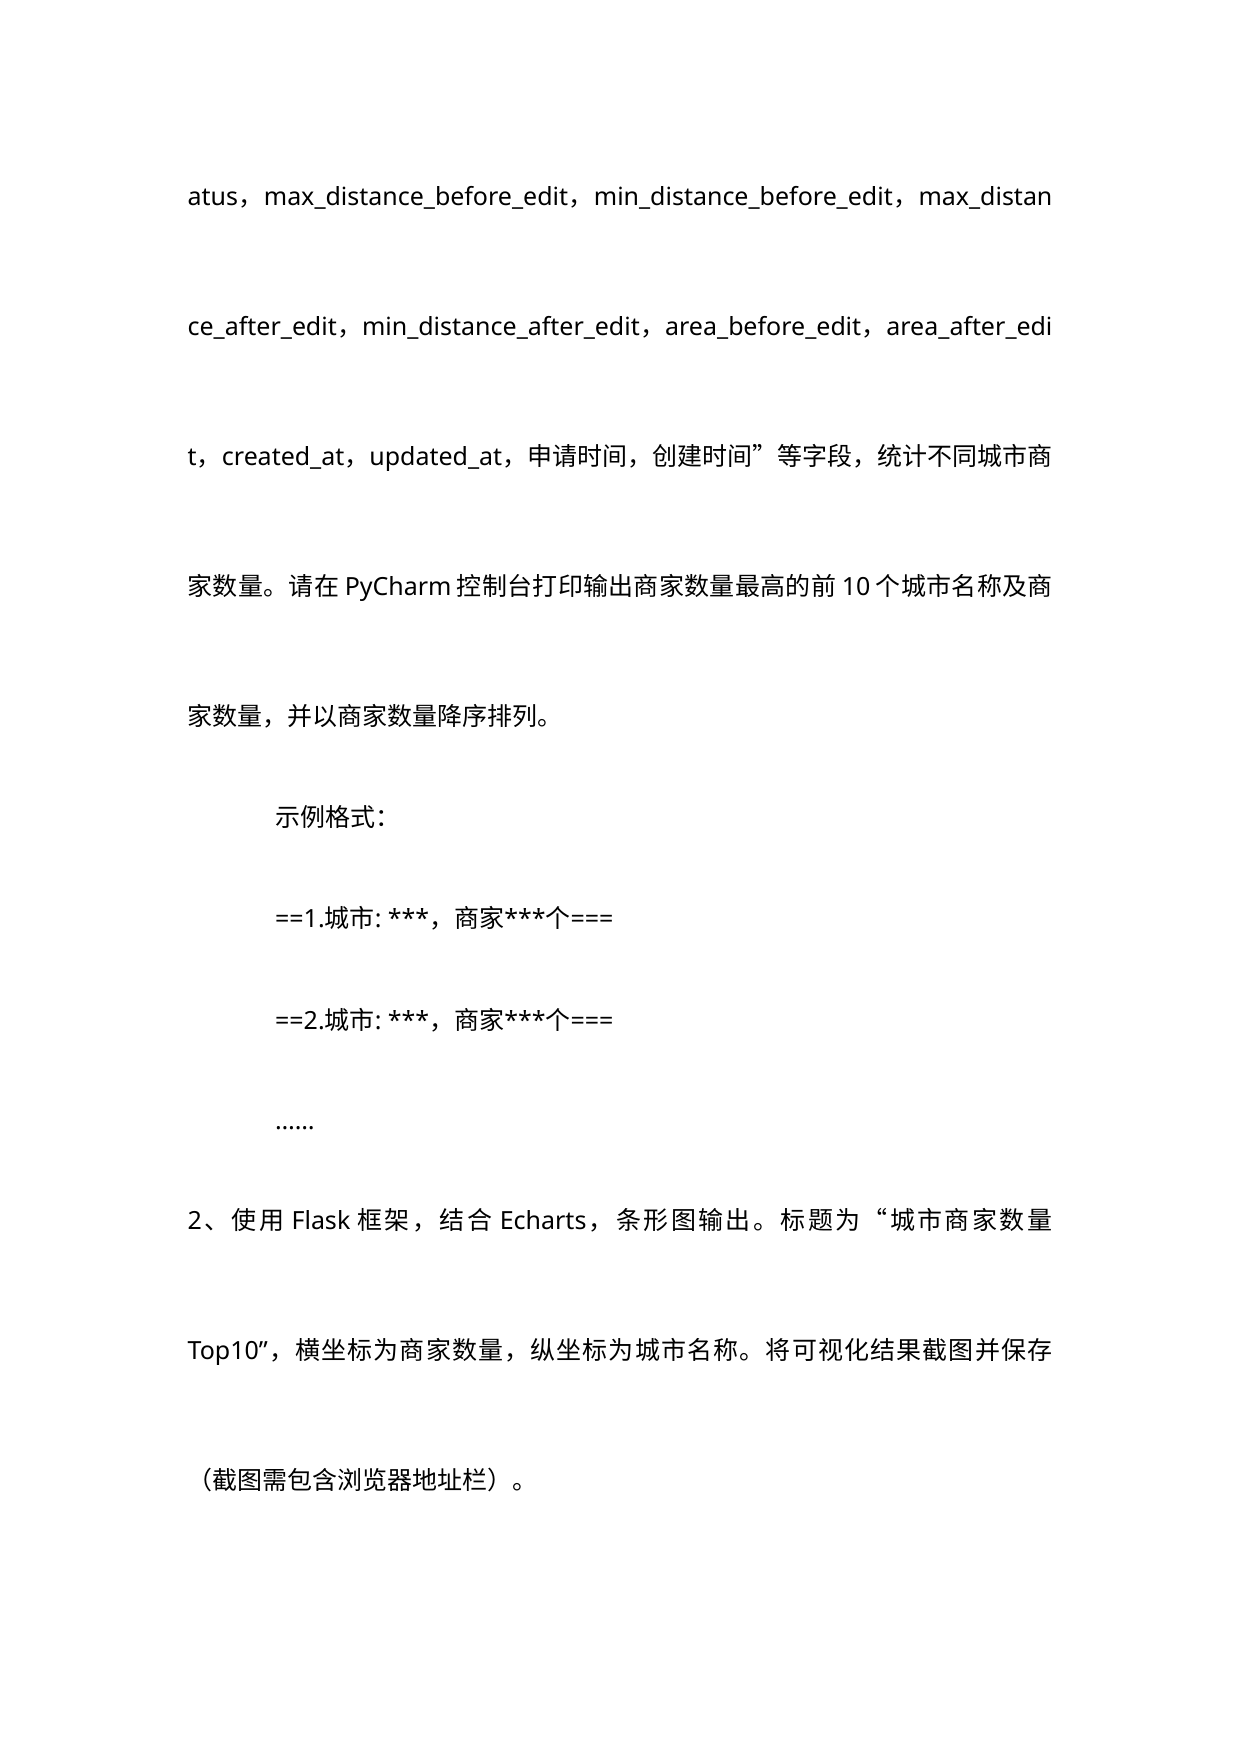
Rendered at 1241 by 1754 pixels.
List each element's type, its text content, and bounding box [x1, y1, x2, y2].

text 2、使用Flask框架，结合Echarts，条形图输出。标题为“城市商家数量Top10”，横坐标为商家数量，纵坐标为城市名称。将可视化结果截图并保存（截图需包含浏览器地址栏）。 [187, 1186, 1053, 1511]
list …… [275, 1087, 1053, 1152]
list ==1.城市: ***，商家***个=== [275, 884, 1053, 949]
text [187, 162, 1053, 747]
list 示例格式： [275, 783, 1053, 848]
list ==2.城市: ***，商家***个=== [275, 986, 1053, 1051]
